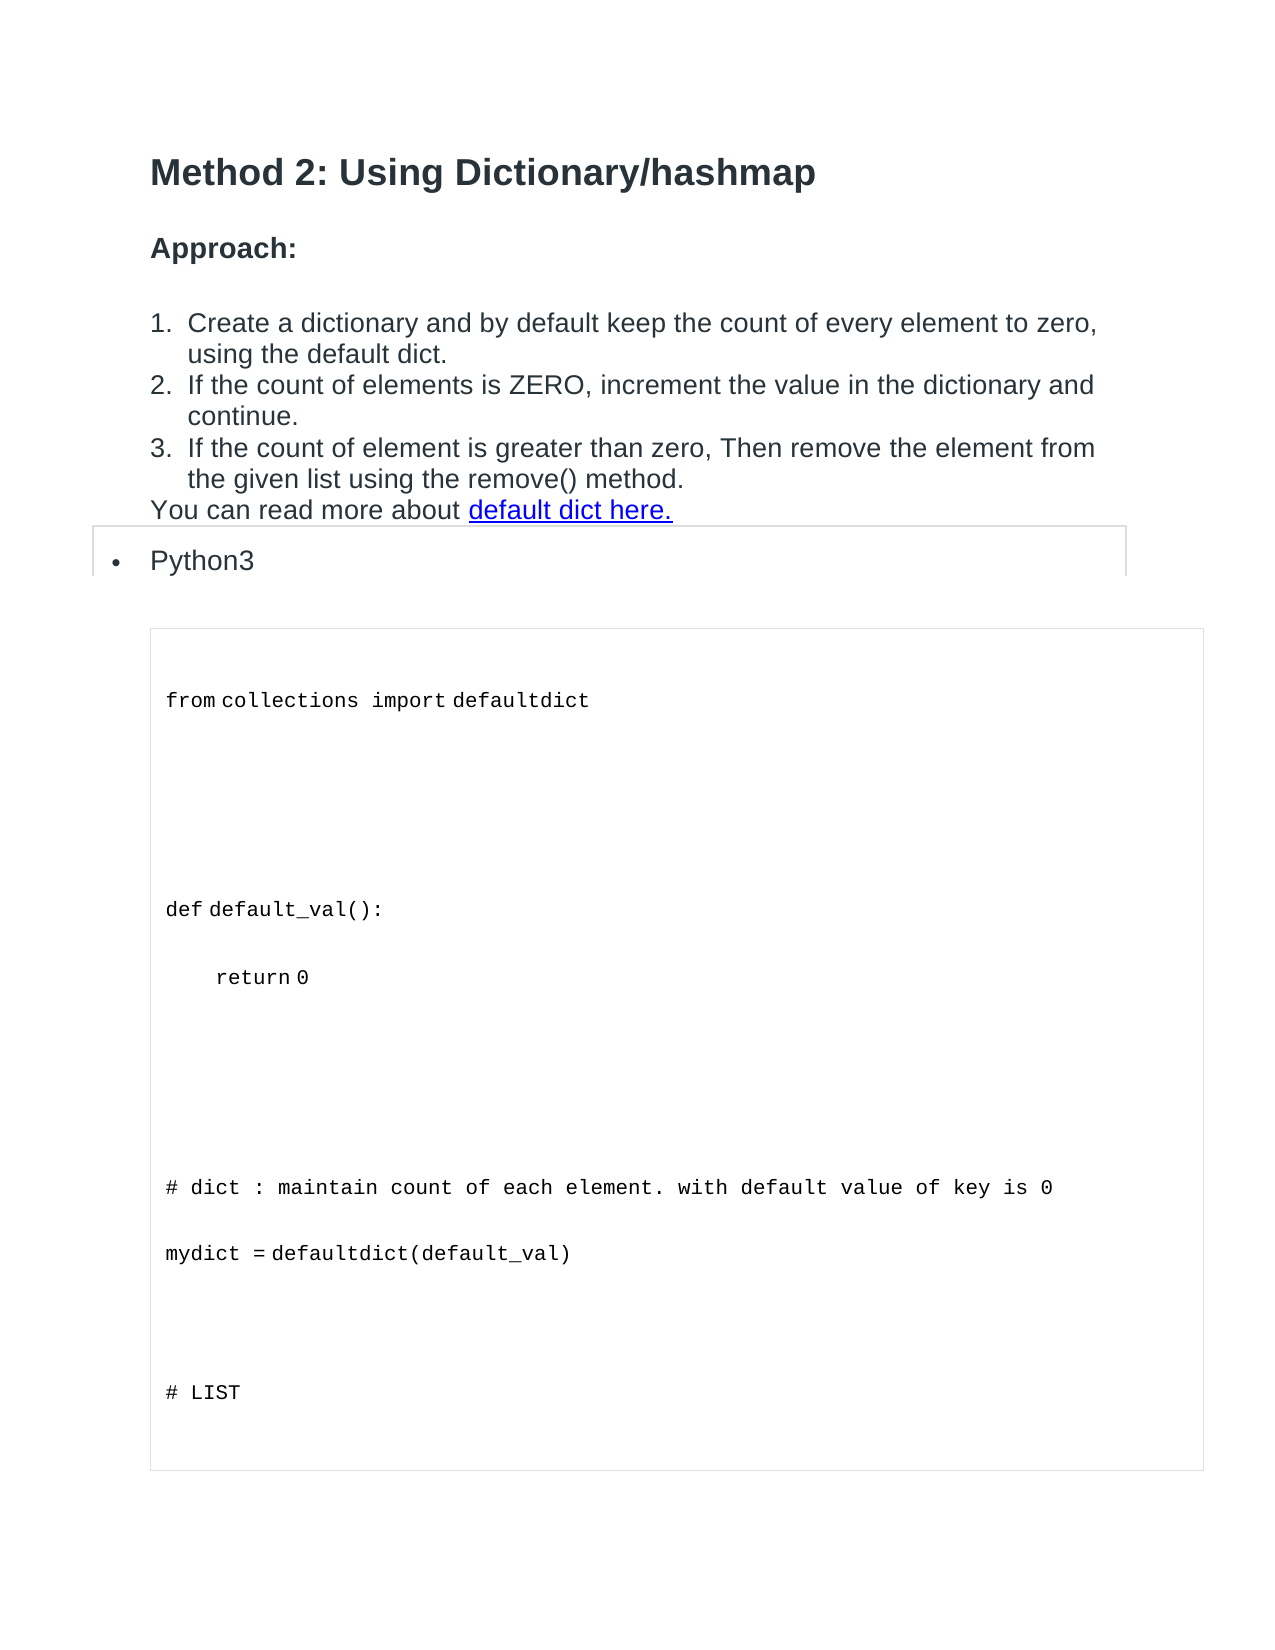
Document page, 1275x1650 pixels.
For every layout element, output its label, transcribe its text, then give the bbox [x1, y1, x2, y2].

subtitle Method 2: Using Dictionary/hashmap [150, 150, 1125, 193]
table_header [151, 629, 1203, 1470]
list If the count of element is greater than zero, Then remove the element from the given list using the remove() method. [150, 432, 1125, 494]
text You can read more about default dict here. [150, 494, 1125, 525]
list If the count of elements is ZERO, increment the value in the dictionary and continue. [150, 369, 1125, 432]
list Python3 [94, 527, 1125, 576]
list Create a dictionary and by default keep the count of every element to zero, using the default dict. [150, 307, 1125, 369]
subtitle Approach: [150, 231, 1125, 264]
